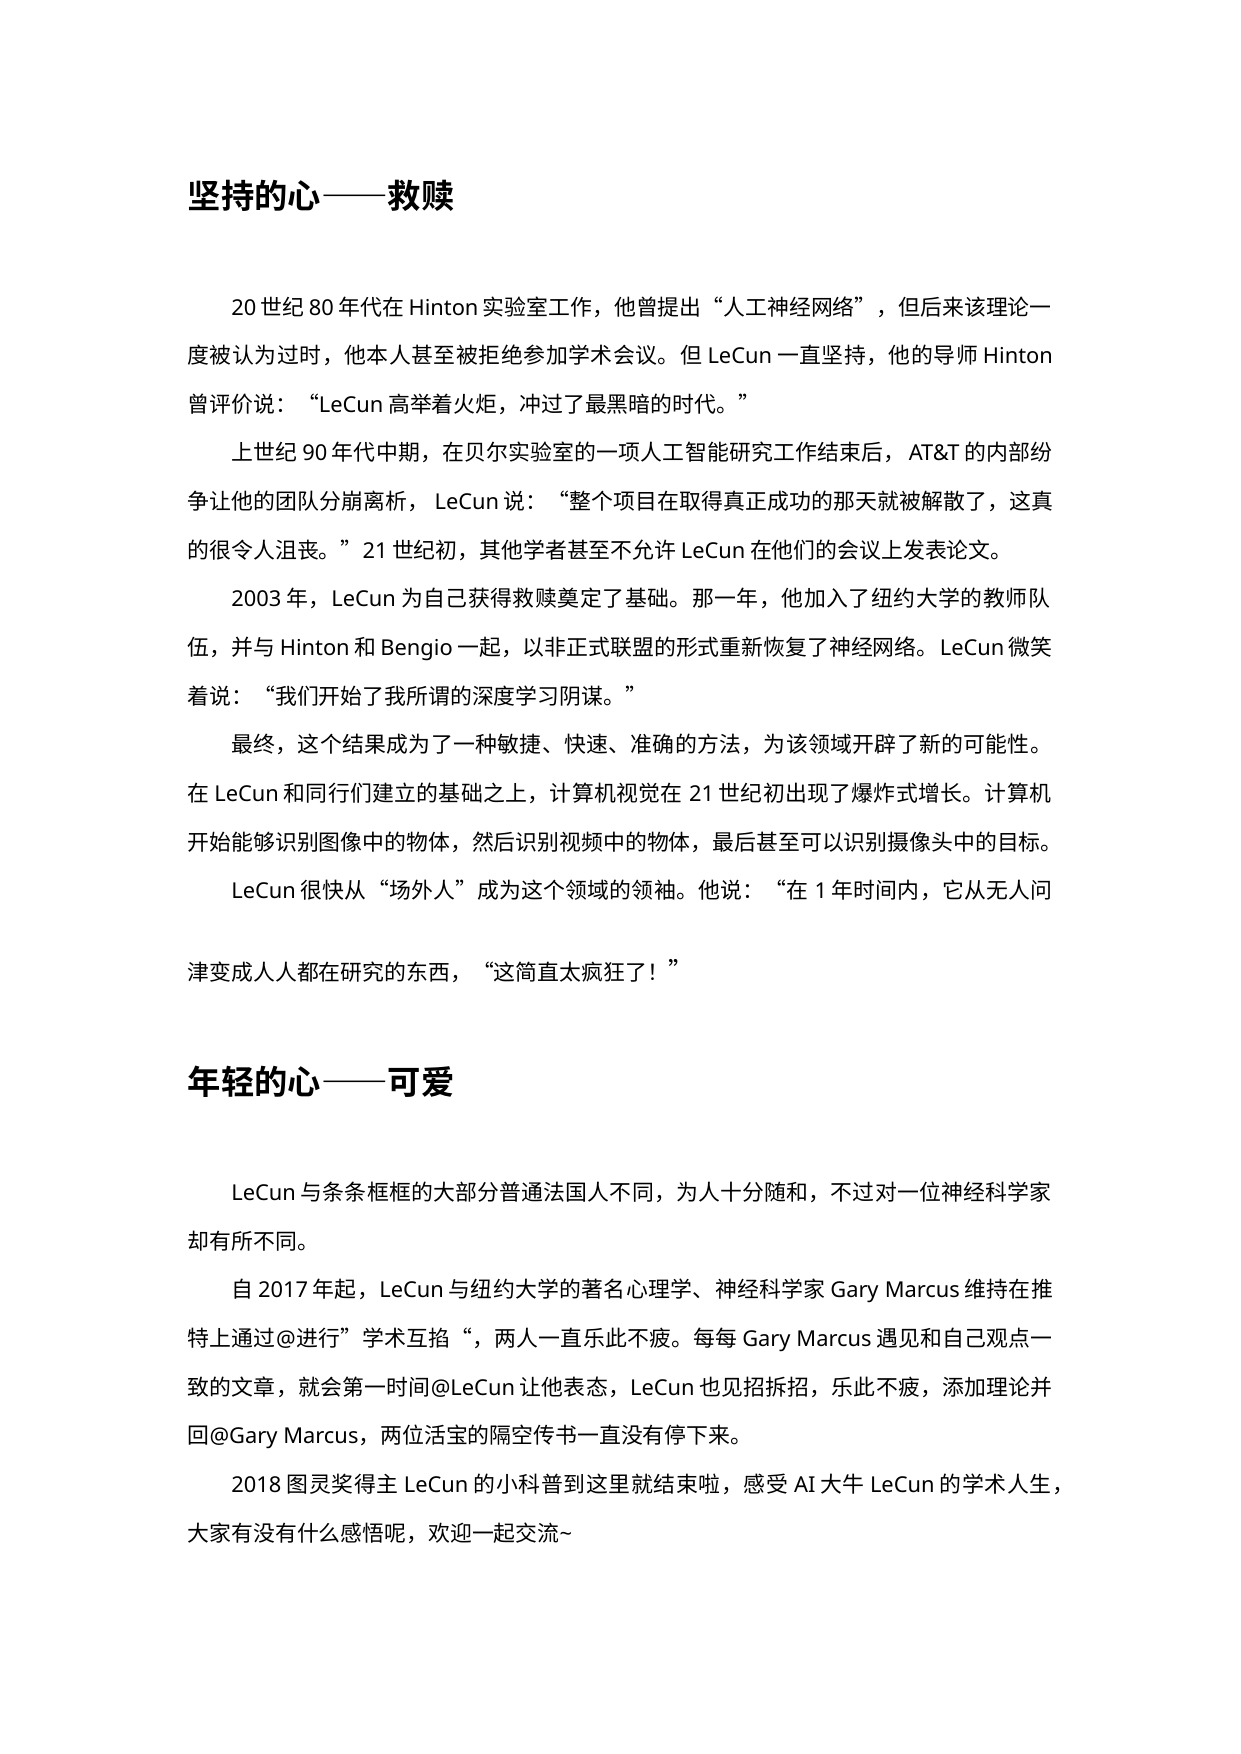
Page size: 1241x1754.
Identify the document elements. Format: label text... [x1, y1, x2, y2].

subtitle 年轻的心——可爱 [187, 1048, 1053, 1113]
subtitle 坚持的心——救赎 [187, 162, 1053, 227]
text 自2017年起，LeCun与纽约大学的著名心理学、神经科学家Gary Marcus维持在推特上通过@进行”学术互掐“，两人一直乐此不疲。每每Gary Marcus遇见和自己观点一致的文章，就会第一时间@LeCun让他表态，LeCun也见招拆招，乐此不疲，添加理论并回@Gary Marcus，两位活宝的隔空传书一直没有停下来。 [187, 1272, 1053, 1451]
text 2018图灵奖得主LeCun的小科普到这里就结束啦，感受AI大牛LeCun的学术人生，大家有没有什么感悟呢，欢迎一起交流~ [187, 1467, 1053, 1548]
text LeCun与条条框框的大部分普通法国人不同，为人十分随和，不过对一位神经科学家却有所不同。 [187, 1175, 1053, 1256]
text LeCun很快从“场外人”成为这个领域的领袖。他说：“在1年时间内，它从无人问津变成人人都在研究的东西，“这简直太疯狂了！” [187, 872, 1053, 1002]
text 最终，这个结果成为了一种敏捷、快速、准确的方法，为该领域开辟了新的可能性。在LeCun和同行们建立的基础之上，计算机视觉在21世纪初出现了爆炸式增长。计算机开始能够识别图像中的物体，然后识别视频中的物体，最后甚至可以识别摄像头中的目标。 [187, 727, 1053, 857]
text 2003年，LeCun为自己获得救赎奠定了基础。那一年，他加入了纽约大学的教师队伍，并与Hinton和Bengio一起，以非正式联盟的形式重新恢复了神经网络。LeCun微笑着说：“我们开始了我所谓的深度学习阴谋。” [187, 581, 1053, 711]
text 20世纪80年代在Hinton实验室工作，他曾提出“人工神经网络”，但后来该理论一度被认为过时，他本人甚至被拒绝参加学术会议。但LeCun一直坚持，他的导师Hinton曾评价说：“LeCun高举着火炬，冲过了最黑暗的时代。” [187, 289, 1053, 419]
text 上世纪90年代中期，在贝尔实验室的一项人工智能研究工作结束后，AT&T的内部纷争让他的团队分崩离析， LeCun说：“整个项目在取得真正成功的那天就被解散了，这真的很令人沮丧。”21世纪初，其他学者甚至不允许LeCun在他们的会议上发表论文。 [187, 435, 1053, 565]
